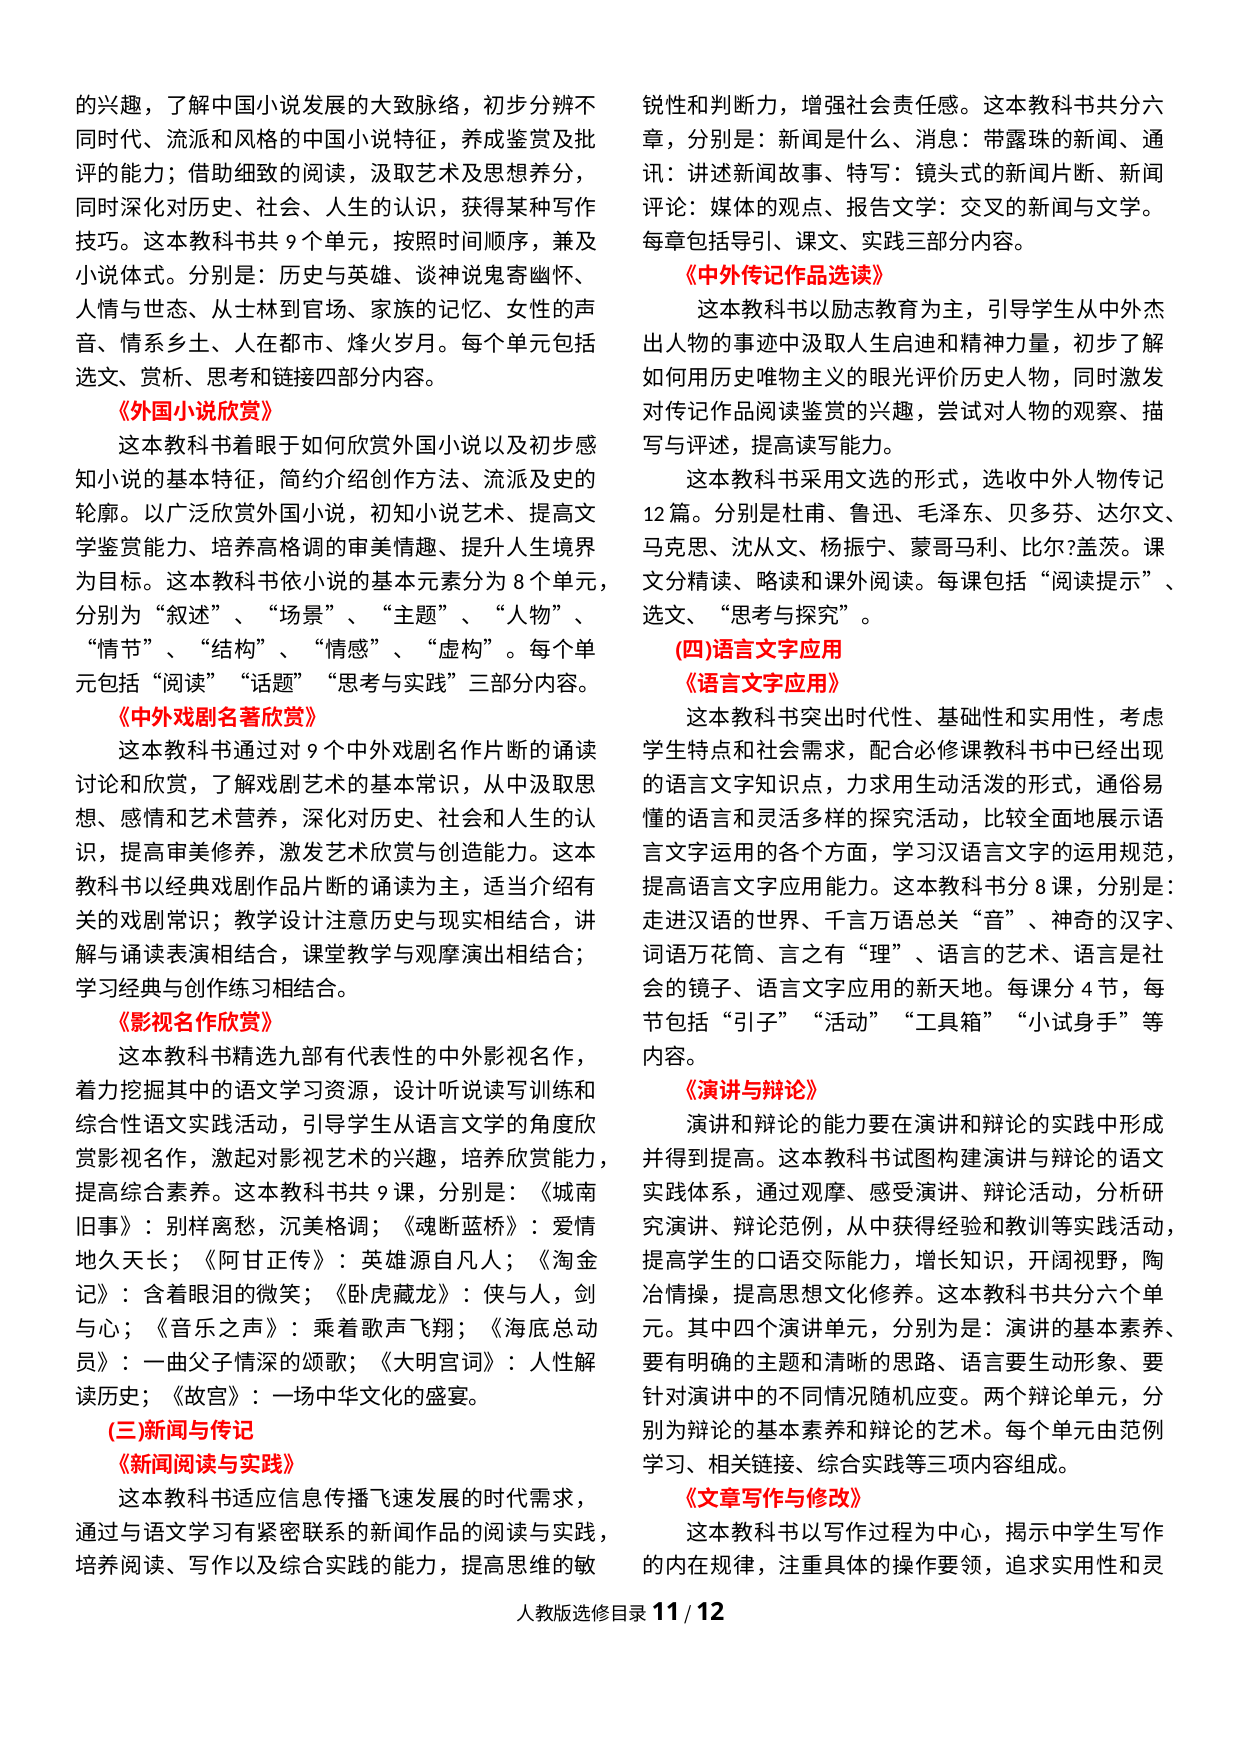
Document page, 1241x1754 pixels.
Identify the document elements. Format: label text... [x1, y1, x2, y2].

text 《语言文字应用》 [642, 664, 1165, 698]
text 这本教科书以励志教育为主，引导学生从中外杰出人物的事迹中汲取人生启迪和精神力量，初步了解如何用历史唯物主义的眼光评价历史人物，同时激发对传记作品阅读鉴赏的兴趣，尝试对人物的观察、描写与评述，提高读写能力。 [642, 291, 1165, 461]
text 这本教科书突出时代性、基础性和实用性，考虑学生特点和社会需求，配合必修课教科书中已经出现的语言文字知识点，力求用生动活泼的形式，通俗易懂的语言和灵活多样的探究活动，比较全面地展示语言文字运用的各个方面，学习汉语言文字的运用规范，提高语言文字应用能力。这本教科书分8课，分别是：走进汉语的世界、千言万语总关“音”、神奇的汉字、词语万花筒、言之有“理”、语言的艺术、语言是社会的镜子、语言文字应用的新天地。每课分4节，每节包括“引子”“活动”“工具箱”“小试身手”等内容。 [642, 698, 1165, 1072]
text 《演讲与辩论》 [642, 1072, 1165, 1106]
text 《外国小说欣赏》 [75, 393, 598, 427]
text (四)语言文字应用 [642, 631, 1165, 664]
text 这本教科书适应信息传播飞速发展的时代需求，通过与语文学习有紧密联系的新闻作品的阅读与实践，培养阅读、写作以及综合实践的能力，提高思维的敏锐性和判断力，增强社会责任感。这本教科书共分六章，分别是：新闻是什么、消息：带露珠的新闻、通讯：讲述新闻故事、特写：镜头式的新闻片断、新闻评论：媒体的观点、报告文学：交叉的新闻与文学。每章包括导引、课文、实践三部分内容。 [75, 1479, 598, 1581]
text 这本教科书着眼于如何欣赏外国小说以及初步感知小说的基本特征，简约介绍创作方法、流派及史的轮廓。以广泛欣赏外国小说，初知小说艺术、提高文学鉴赏能力、培养高格调的审美情趣、提升人生境界为目标。这本教科书依小说的基本元素分为8个单元，分别为“叙述”、“场景”、“主题”、“人物”、“情节”、“结构”、“情感”、“虚构”。每个单元包括“阅读”“话题”“思考与实践”三部分内容。 [75, 427, 598, 698]
text 这本教科书采用文选的形式，选收中外人物传记12篇。分别是杜甫、鲁迅、毛泽东、贝多芬、达尔文、马克思、沈从文、杨振宁、蒙哥马利、比尔?盖茨。课文分精读、略读和课外阅读。每课包括“阅读提示”、选文、“思考与探究”。 [642, 461, 1165, 631]
text 《新闻阅读与实践》 [75, 1446, 598, 1479]
text 这本教科书适应信息传播飞速发展的时代需求，通过与语文学习有紧密联系的新闻作品的阅读与实践，培养阅读、写作以及综合实践的能力，提高思维的敏锐性和判断力，增强社会责任感。这本教科书共分六章，分别是：新闻是什么、消息：带露珠的新闻、通讯：讲述新闻故事、特写：镜头式的新闻片断、新闻评论：媒体的观点、报告文学：交叉的新闻与文学。每章包括导引、课文、实践三部分内容。 [642, 87, 1165, 257]
text 《文章写作与修改》 [642, 1479, 1165, 1513]
text 《影视名作欣赏》 [75, 1004, 598, 1038]
text (三)新闻与传记 [75, 1412, 598, 1446]
text 这本教科书以写作过程为中心，揭示中学生写作的内在规律，注重具体的操作要领，追求实用性和灵活性。注重过程，引导自主写作，在实践中提高写作能力。这本教科书共4章，分别是：写作的多样性与独特性、材料的选择与使用、作文的运思与谋篇、文章修改与完善。每一章包括“话题导引”“例文借鉴”“写作实践”等内容。 [642, 1513, 1165, 1581]
text 这本教科书精选九部有代表性的中外影视名作，着力挖掘其中的语文学习资源，设计听说读写训练和综合性语文实践活动，引导学生从语言文学的角度欣赏影视名作，激起对影视艺术的兴趣，培养欣赏能力，提高综合素养。这本教科书共9课，分别是：《城南旧事》：别样离愁，沉美格调；《魂断蓝桥》：爱情地久天长；《阿甘正传》：英雄源自凡人；《淘金记》：含着眼泪的微笑；《卧虎藏龙》：侠与人，剑与心；《音乐之声》：乘着歌声飞翔；《海底总动员》：一曲父子情深的颂歌；《大明宫词》：人性解读历史；《故宫》：一场中华文化的盛宴。 [75, 1038, 598, 1412]
text 演讲和辩论的能力要在演讲和辩论的实践中形成并得到提高。这本教科书试图构建演讲与辩论的语文实践体系，通过观摩、感受演讲、辩论活动，分析研究演讲、辩论范例，从中获得经验和教训等实践活动，提高学生的口语交际能力，增长知识，开阔视野，陶冶情操，提高思想文化修养。这本教科书共分六个单元。其中四个演讲单元，分别为是：演讲的基本素养、要有明确的主题和清晰的思路、语言要生动形象、要针对演讲中的不同情况随机应变。两个辩论单元，分别为辩论的基本素养和辩论的艺术。每个单元由范例学习、相关链接、综合实践等三项内容组成。 [642, 1106, 1165, 1479]
text 这本教科书通过对9个中外戏剧名作片断的诵读、讨论和欣赏，了解戏剧艺术的基本常识，从中汲取思想、感情和艺术营养，深化对历史、社会和人生的认识，提高审美修养，激发艺术欣赏与创造能力。这本教科书以经典戏剧作品片断的诵读为主，适当介绍有关的戏剧常识；教学设计注意历史与现实相结合，讲解与诵读表演相结合，课堂教学与观摩演出相结合；学习经典与创作练习相结合。 [75, 732, 598, 1004]
text 《中外传记作品选读》 [642, 257, 1165, 291]
text 《中外戏剧名著欣赏》 [75, 698, 598, 732]
